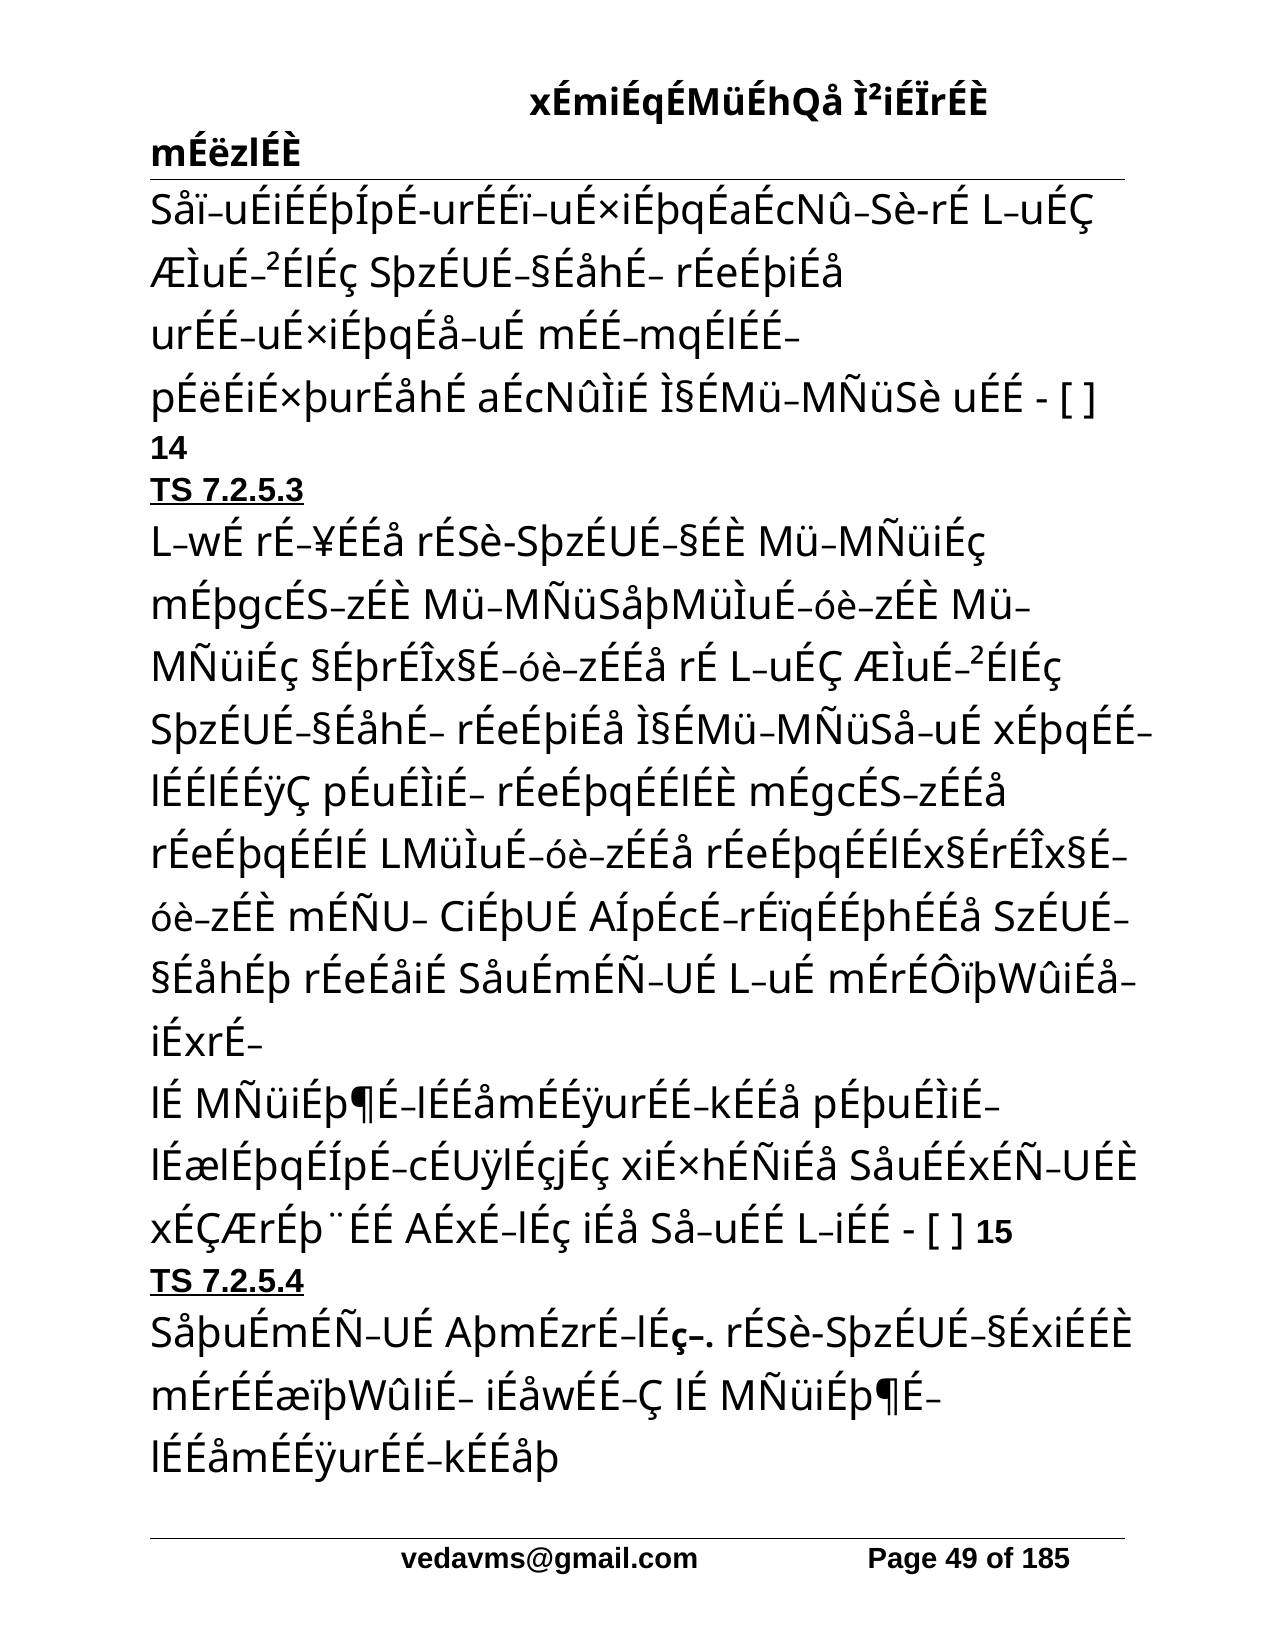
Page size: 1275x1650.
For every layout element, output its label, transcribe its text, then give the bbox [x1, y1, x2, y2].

text lÉ MÑüiÉþ¶É–lÉÉåmÉÉÿurÉÉ–kÉÉå pÉþuÉÌiÉ– lÉælÉþqÉÍpÉ–cÉUÿlÉçjÉç xiÉ×hÉÑiÉå SåuÉÉxÉÑ–UÉÈ xÉÇÆrÉþ¨ÉÉ AÉxÉ–lÉç iÉå Så–uÉÉ L–iÉÉ - [ ] 15 [150, 1074, 1154, 1255]
text TS 7.2.5.3 [150, 470, 1125, 508]
text urÉÉ–uÉ×iÉþqÉå–uÉ mÉÉ–mqÉlÉÉ– pÉëÉiÉ×þurÉåhÉ aÉcNûÌiÉ Ì§ÉMü–MÑüSè uÉÉ - [ ] 14 [150, 305, 1125, 466]
text SåþuÉmÉÑ–UÉ AþmÉzrÉ–lÉç–. rÉSè-SþzÉUÉ–§ÉxiÉÉÈ mÉrÉÉæïþWûliÉ– iÉåwÉÉ–Ç lÉ MÑüiÉþ¶É–lÉÉåmÉÉÿurÉÉ–kÉÉåþ [150, 1303, 1154, 1485]
text L–wÉ rÉ–¥ÉÉå rÉSè-SþzÉUÉ–§ÉÈ Mü–MÑüiÉç mÉþgcÉS–zÉÈ Mü–MÑüSåþMüÌuÉ–óè–zÉÈ Mü–MÑüiÉç §ÉþrÉÎx§É–óè–zÉÉå rÉ L–uÉÇ ÆÌuÉ–²ÉlÉç SþzÉUÉ–§ÉåhÉ– rÉeÉþiÉå Ì§ÉMü–MÑüSå–uÉ xÉþqÉÉ–lÉÉlÉÉÿÇ pÉuÉÌiÉ– rÉeÉþqÉÉlÉÈ mÉgcÉS–zÉÉå rÉeÉþqÉÉlÉ LMüÌuÉ–óè–zÉÉå rÉeÉþqÉÉlÉx§ÉrÉÎx§É–óè–zÉÈ mÉÑU– CiÉþUÉ AÍpÉcÉ–rÉïqÉÉþhÉÉå SzÉUÉ–§ÉåhÉþ rÉeÉåiÉ SåuÉmÉÑ–UÉ L–uÉ mÉrÉÔïþWûiÉå– iÉxrÉ– [150, 512, 1154, 1068]
text Såï–uÉiÉÉþÍpÉ-urÉÉï–uÉ×iÉþqÉaÉcNû–Sè-rÉ L–uÉÇ ÆÌuÉ–²ÉlÉç SþzÉUÉ–§ÉåhÉ– rÉeÉþiÉå [150, 180, 1125, 299]
text TS 7.2.5.4 [150, 1261, 1125, 1299]
